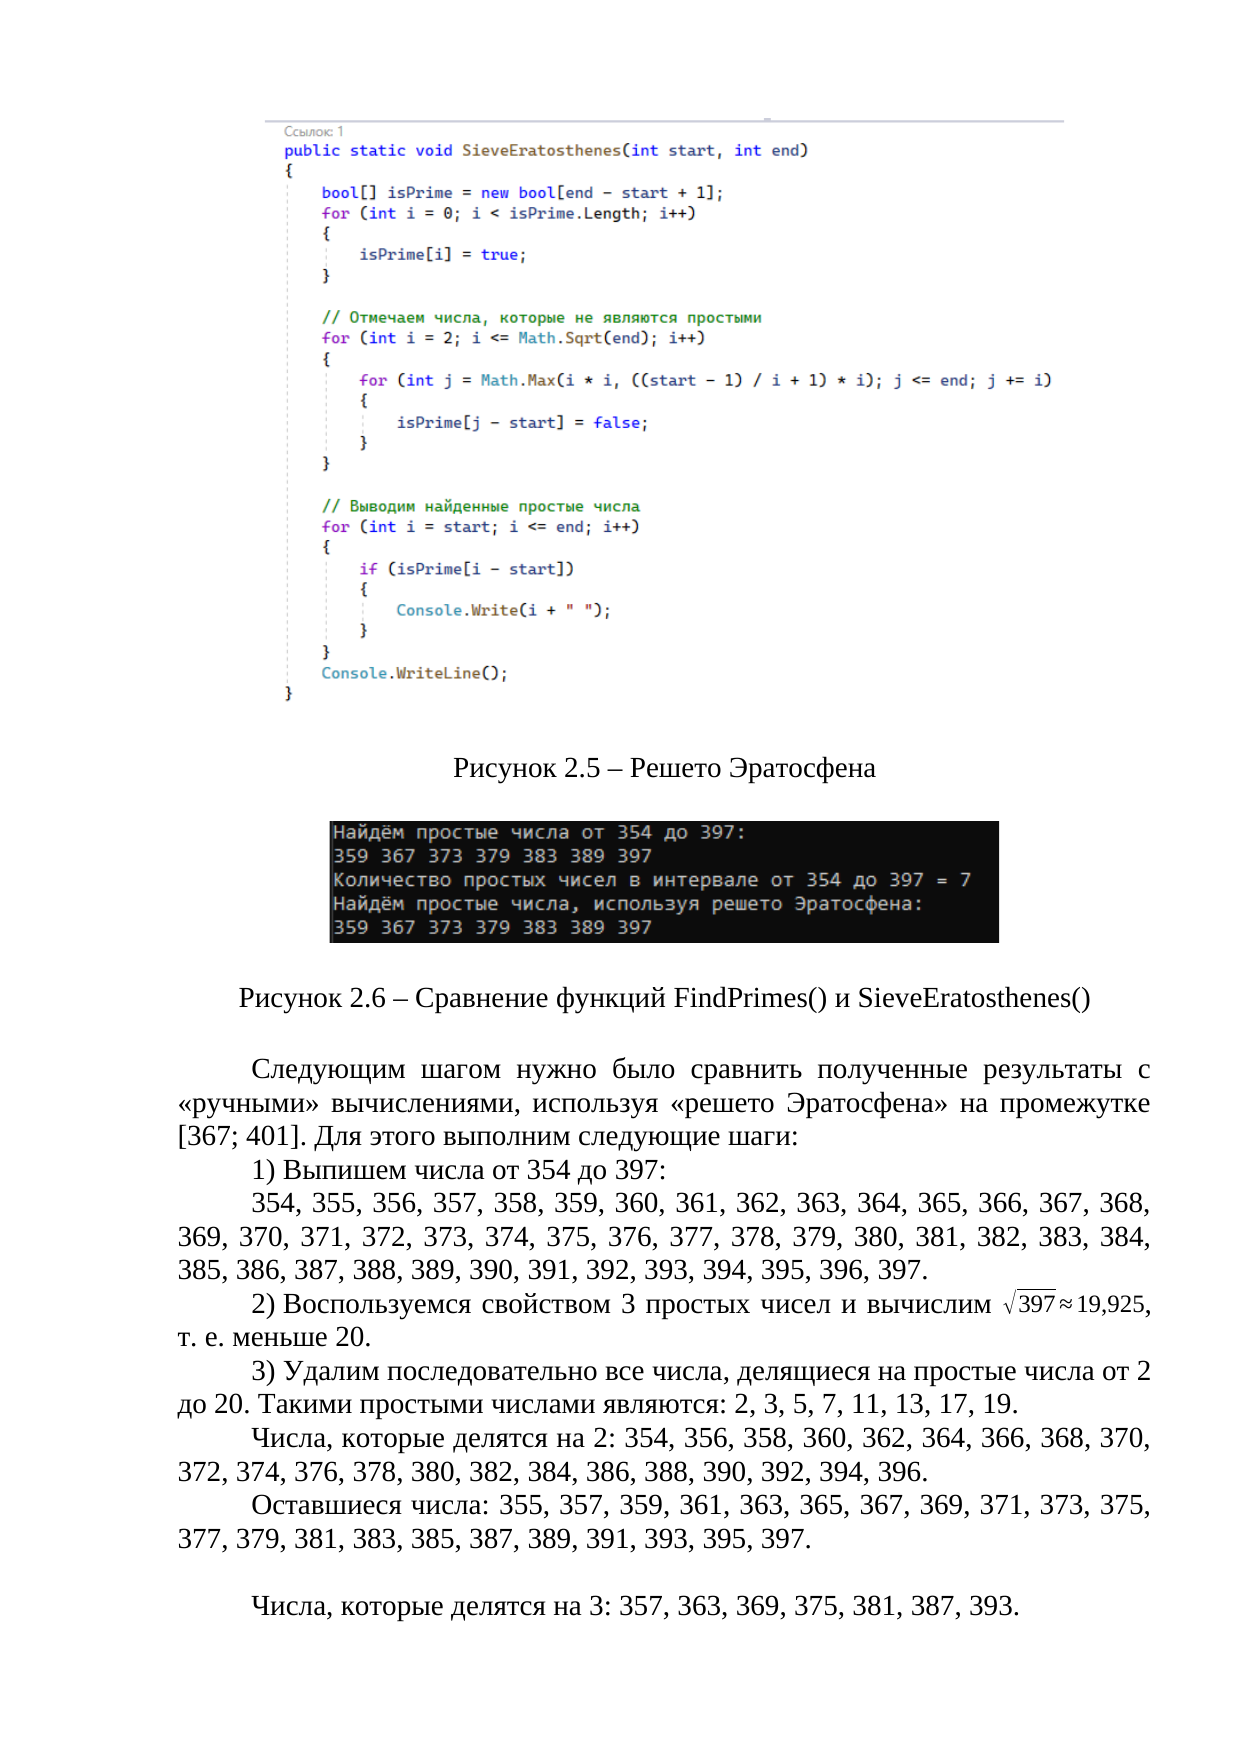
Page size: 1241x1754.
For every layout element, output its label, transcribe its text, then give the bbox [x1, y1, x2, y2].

picture [264, 118, 1065, 714]
list Выпишем числа от 354 до 397: [177, 1152, 1152, 1185]
text Рисунок 2.6 – Сравнение функций FindPrimes() и SieveEratosthenes() [177, 980, 1152, 1014]
list Числа, которые делятся на 2: 354, 356, 358, 360, 362, 364, 366, 368, 370, 372, 374, 376, 378, 380, 382, 384, 386, 388, 390, 392, 394, 396. [177, 1420, 1152, 1487]
picture [329, 821, 1000, 943]
list Оставшиеся числа: 355, 357, 359, 361, 363, 365, 367, 369, 371, 373, 375, 377, 379, 381, 383, 385, 387, 389, 391, 393, 395, 397. [177, 1487, 1152, 1554]
text Рисунок 2.5 – Решето Эратосфена [177, 751, 1152, 784]
text Следующим шагом нужно было сравнить полученные результаты с «ручными» вычислениями, используя «решето Эратосфена» на промежутке [367; 401]. Для этого выполним следующие шаги: [177, 1051, 1152, 1152]
list 354, 355, 356, 357, 358, 359, 360, 361, 362, 363, 364, 365, 366, 367, 368, 369, 370, 371, 372, 373, 374, 375, 376, 377, 378, 379, 380, 381, 382, 383, 384, 385, 386, 387, 388, 389, 390, 391, 392, 393, 394, 395, 396, 397. [177, 1185, 1152, 1286]
list Числа, которые делятся на 3: 357, 363, 369, 375, 381, 387, 393. [177, 1588, 1152, 1621]
list Воспользуемся свойством 3 простых чисел и вычислим , т. е. меньше 20. [177, 1286, 1152, 1353]
list Удалим последовательно все числа, делящиеся на простые числа от 2 до 20. Такими простыми числами являются: 2, 3, 5, 7, 11, 13, 17, 19. [177, 1353, 1152, 1420]
